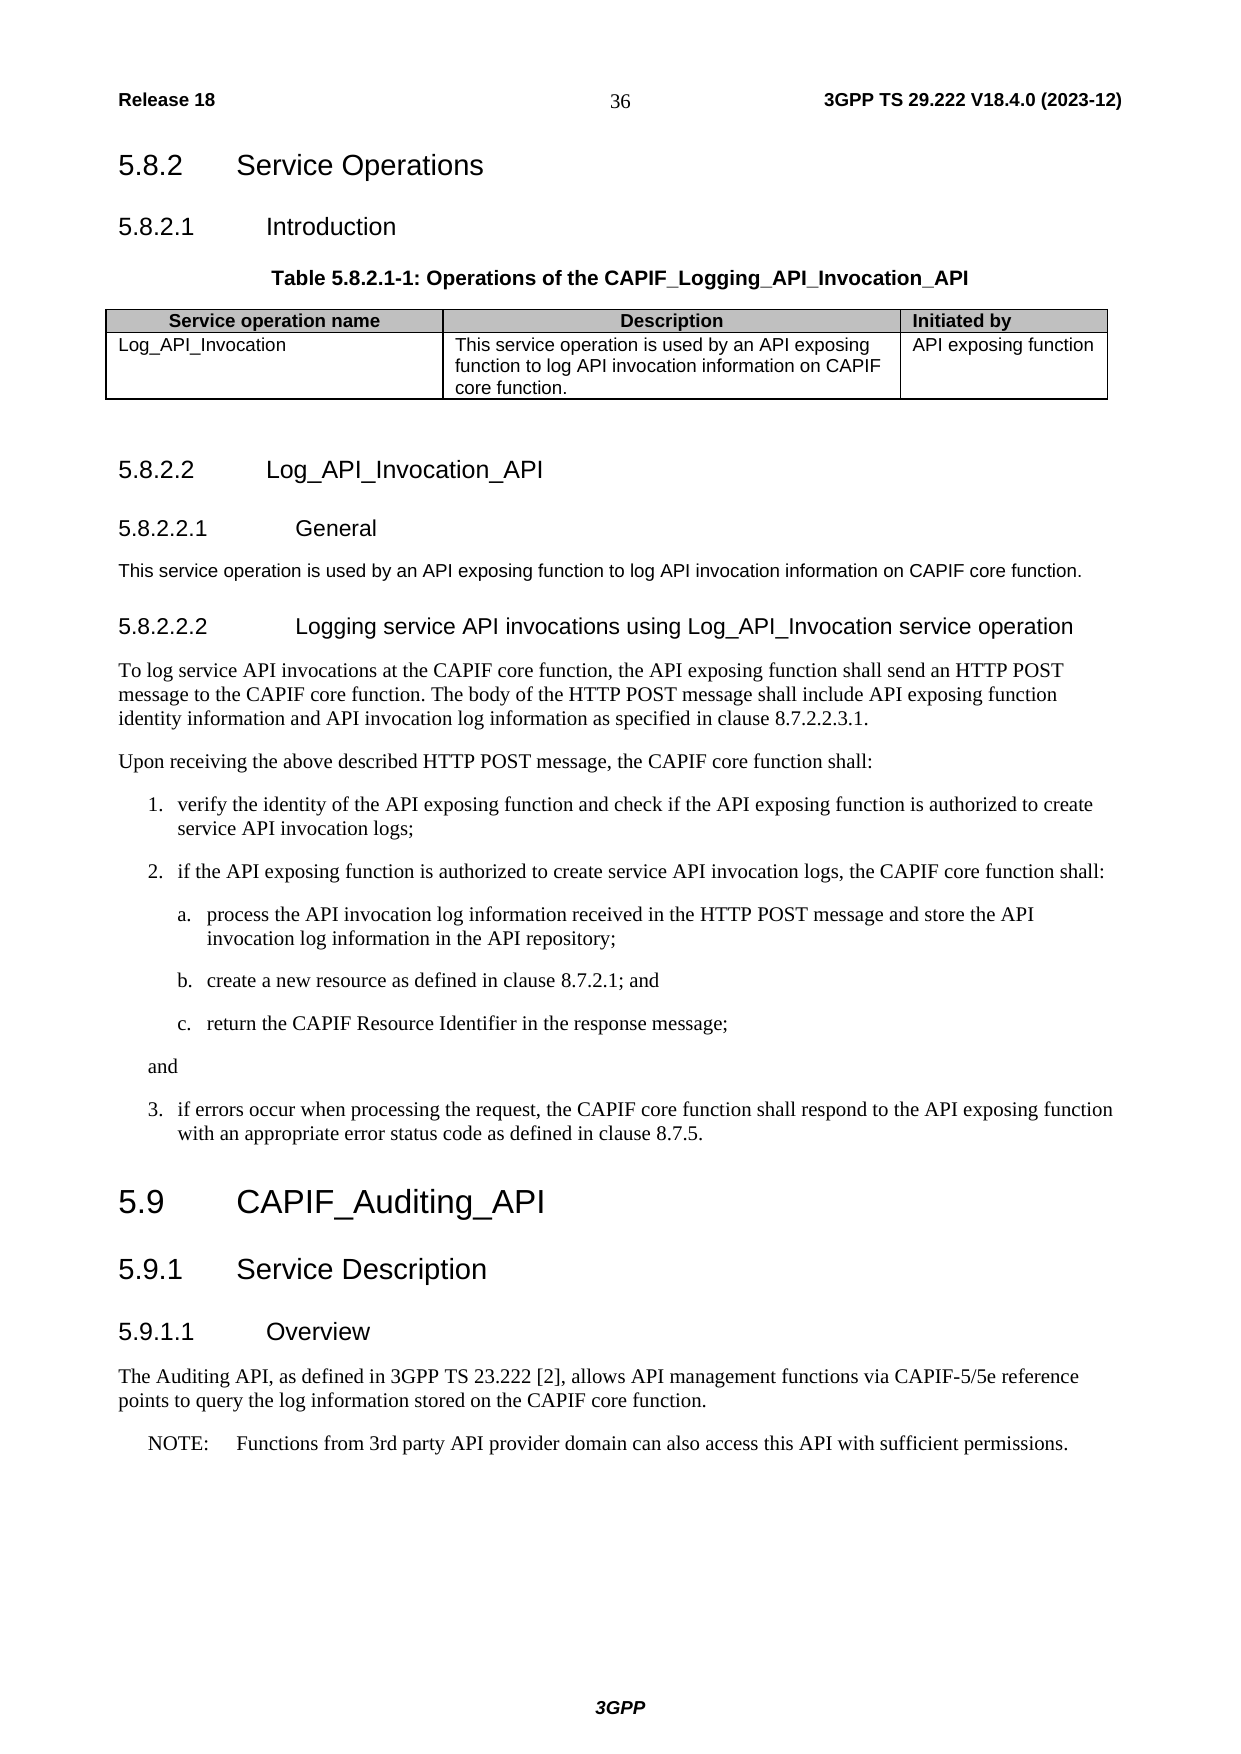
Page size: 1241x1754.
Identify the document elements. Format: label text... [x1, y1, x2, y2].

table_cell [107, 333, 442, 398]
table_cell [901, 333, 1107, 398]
text 1. verify the identity of the API exposing function and check if the API exposing function is authorized to create service API invocation logs; [148, 792, 1122, 840]
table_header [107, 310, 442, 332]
subtitle 5.8.2.2.2 Logging service API invocations using Log_API_Invocation service operation [118, 613, 1122, 639]
text To log service API invocations at the CAPIF core function, the API exposing function shall send an HTTP POST message to the CAPIF core function. The body of the HTTP POST message shall include API exposing function identity information and API invocation log information as specified in clause 8.7.2.2.3.1. [118, 658, 1122, 730]
text b. create a new resource as defined in clause 8.7.2.1; and [177, 968, 1122, 992]
text 3. if errors occur when processing the request, the CAPIF core function shall respond to the API exposing function with an appropriate error status code as defined in clause 8.7.5. [148, 1097, 1122, 1145]
subtitle 5.9.1 Service Description [118, 1252, 1122, 1286]
subtitle 5.9 CAPIF_Auditing_API [118, 1182, 1122, 1221]
subtitle 5.8.2.2 Log_API_Invocation_API [118, 455, 1122, 484]
text c. return the CAPIF Resource Identifier in the response message; [177, 1011, 1122, 1035]
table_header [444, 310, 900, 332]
text 2. if the API exposing function is authorized to create service API invocation logs, the CAPIF core function shall: [148, 859, 1122, 883]
text and [148, 1054, 1122, 1078]
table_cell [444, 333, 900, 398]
subtitle 5.8.2 Service Operations [118, 147, 1122, 181]
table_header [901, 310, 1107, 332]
subtitle 5.8.2.2.1 General [118, 515, 1122, 541]
text NOTE: Functions from 3rd party API provider domain can also access this API with sufficient permissions. [148, 1431, 1122, 1455]
text Upon receiving the above described HTTP POST message, the CAPIF core function shall: [118, 749, 1122, 773]
text Table 5.8.2.1-1: Operations of the CAPIF_Logging_API_Invocation_API [118, 266, 1122, 290]
subtitle 5.9.1.1 Overview [118, 1317, 1122, 1346]
subtitle 5.8.2.1 Introduction [118, 212, 1122, 241]
text The Auditing API, as defined in 3GPP TS 23.222 [2], allows API management functions via CAPIF-5/5e reference points to query the log information stored on the CAPIF core function. [118, 1364, 1122, 1412]
text a. process the API invocation log information received in the HTTP POST message and store the API invocation log information in the API repository; [177, 901, 1122, 949]
text This service operation is used by an API exposing function to log API invocation information on CAPIF core function. [118, 560, 1122, 582]
